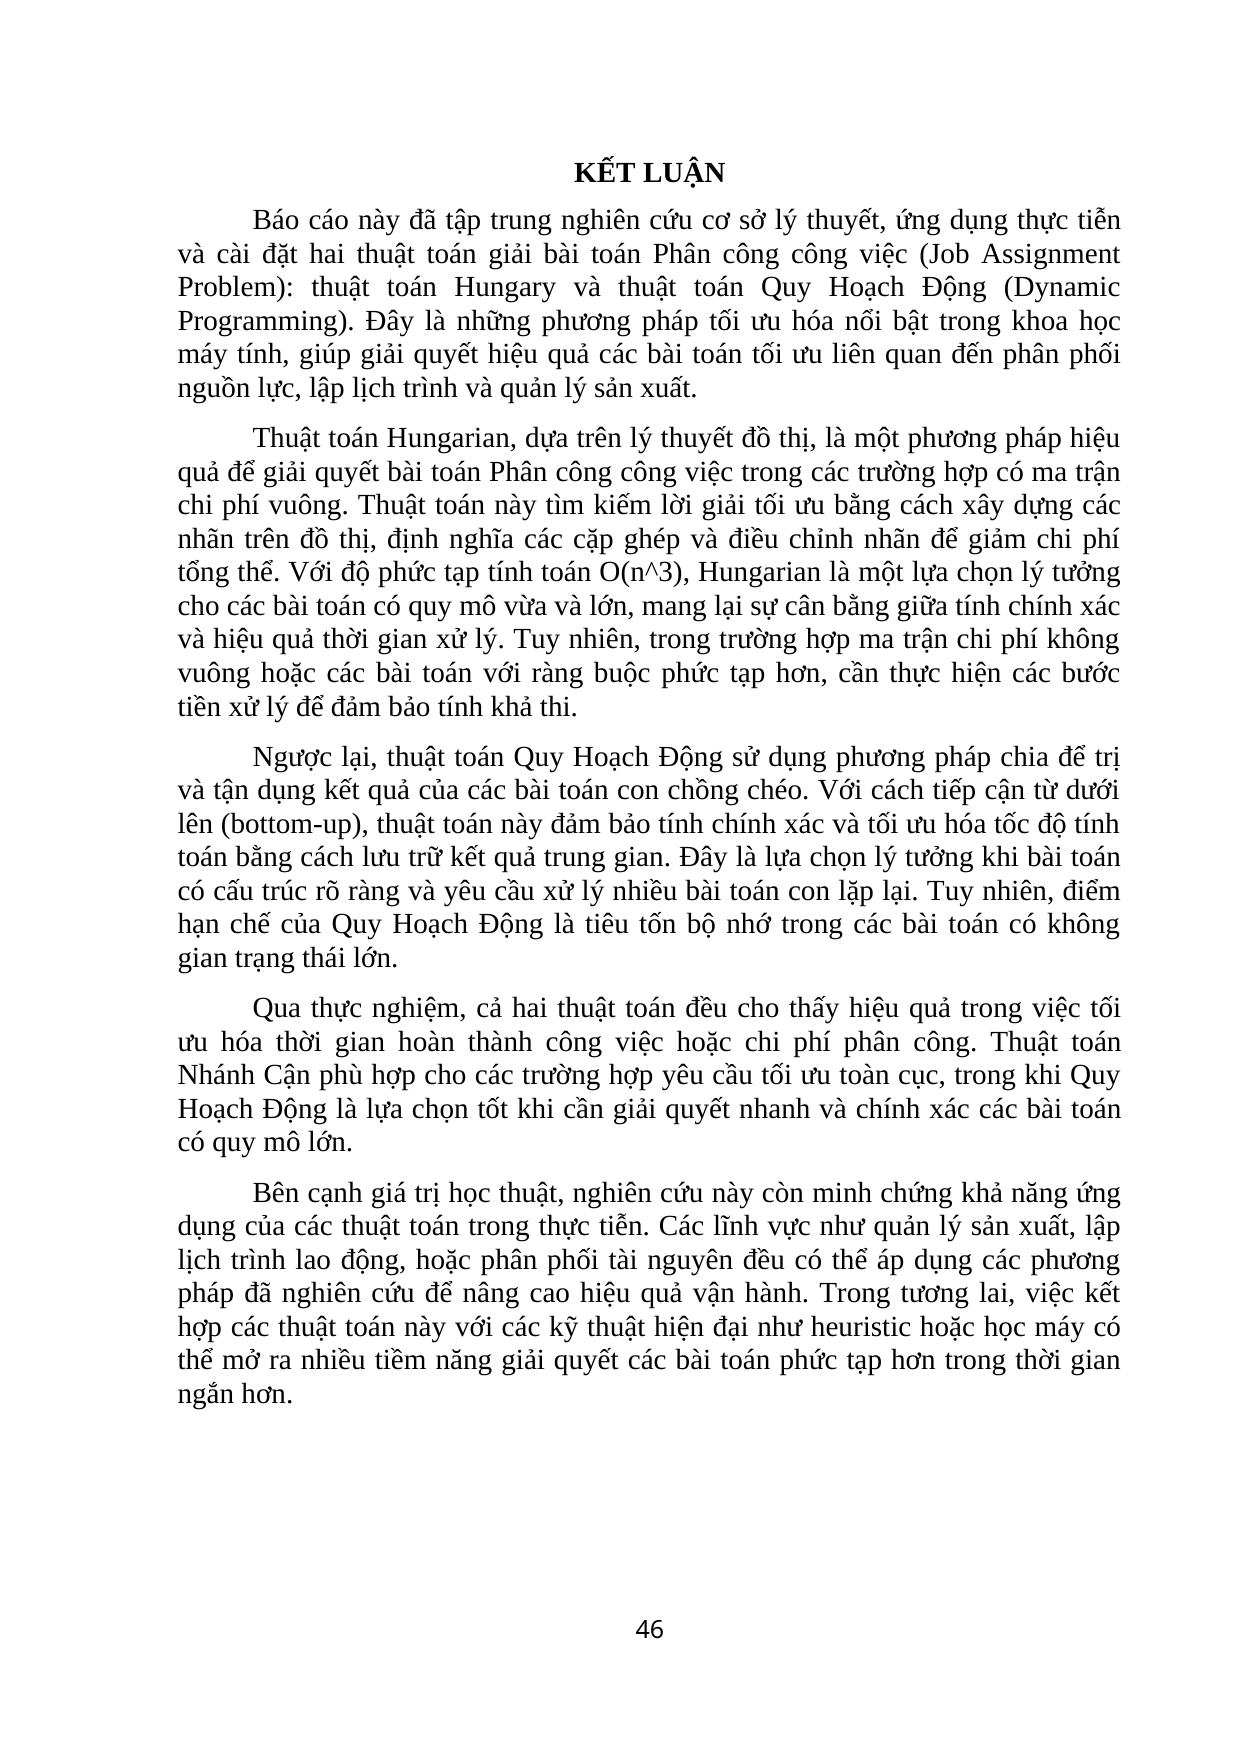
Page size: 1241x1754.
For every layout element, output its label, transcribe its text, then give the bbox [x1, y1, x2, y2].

text Bên cạnh giá trị học thuật, nghiên cứu này còn minh chứng khả năng ứng dụng của các thuật toán trong thực tiễn. Các lĩnh vực như quản lý sản xuất, lập lịch trình lao động, hoặc phân phối tài nguyên đều có thể áp dụng các phương pháp đã nghiên cứu để nâng cao hiệu quả vận hành. Trong tương lai, việc kết hợp các thuật toán này với các kỹ thuật hiện đại như heuristic hoặc học máy có thể mở ra nhiều tiềm năng giải quyết các bài toán phức tạp hơn trong thời gian ngắn hơn. [177, 1175, 1122, 1409]
text Thuật toán Hungarian, dựa trên lý thuyết đồ thị, là một phương pháp hiệu quả để giải quyết bài toán Phân công công việc trong các trường hợp có ma trận chi phí vuông. Thuật toán này tìm kiếm lời giải tối ưu bằng cách xây dựng các nhãn trên đồ thị, định nghĩa các cặp ghép và điều chỉnh nhãn để giảm chi phí tổng thể. Với độ phức tạp tính toán O(n^3), Hungarian là một lựa chọn lý tưởng cho các bài toán có quy mô vừa và lớn, mang lại sự cân bằng giữa tính chính xác và hiệu quả thời gian xử lý. Tuy nhiên, trong trường hợp ma trận chi phí không vuông hoặc các bài toán với ràng buộc phức tạp hơn, cần thực hiện các bước tiền xử lý để đảm bảo tính khả thi. [177, 420, 1122, 722]
subtitle KẾT LUẬN [177, 156, 1122, 189]
text Ngược lại, thuật toán Quy Hoạch Động sử dụng phương pháp chia để trị và tận dụng kết quả của các bài toán con chồng chéo. Với cách tiếp cận từ dưới lên (bottom-up), thuật toán này đảm bảo tính chính xác và tối ưu hóa tốc độ tính toán bằng cách lưu trữ kết quả trung gian. Đây là lựa chọn lý tưởng khi bài toán có cấu trúc rõ ràng và yêu cầu xử lý nhiều bài toán con lặp lại. Tuy nhiên, điểm hạn chế của Quy Hoạch Động là tiêu tốn bộ nhớ trong các bài toán có không gian trạng thái lớn. [177, 739, 1122, 974]
text Qua thực nghiệm, cả hai thuật toán đều cho thấy hiệu quả trong việc tối ưu hóa thời gian hoàn thành công việc hoặc chi phí phân công. Thuật toán Nhánh Cận phù hợp cho các trường hợp yêu cầu tối ưu toàn cục, trong khi Quy Hoạch Động là lựa chọn tốt khi cần giải quyết nhanh và chính xác các bài toán có quy mô lớn. [177, 990, 1122, 1158]
text Báo cáo này đã tập trung nghiên cứu cơ sở lý thuyết, ứng dụng thực tiễn và cài đặt hai thuật toán giải bài toán Phân công công việc (Job Assignment Problem): thuật toán Hungary và thuật toán Quy Hoạch Động (Dynamic Programming). Đây là những phương pháp tối ưu hóa nổi bật trong khoa học máy tính, giúp giải quyết hiệu quả các bài toán tối ưu liên quan đến phân phối nguồn lực, lập lịch trình và quản lý sản xuất. [177, 202, 1122, 404]
